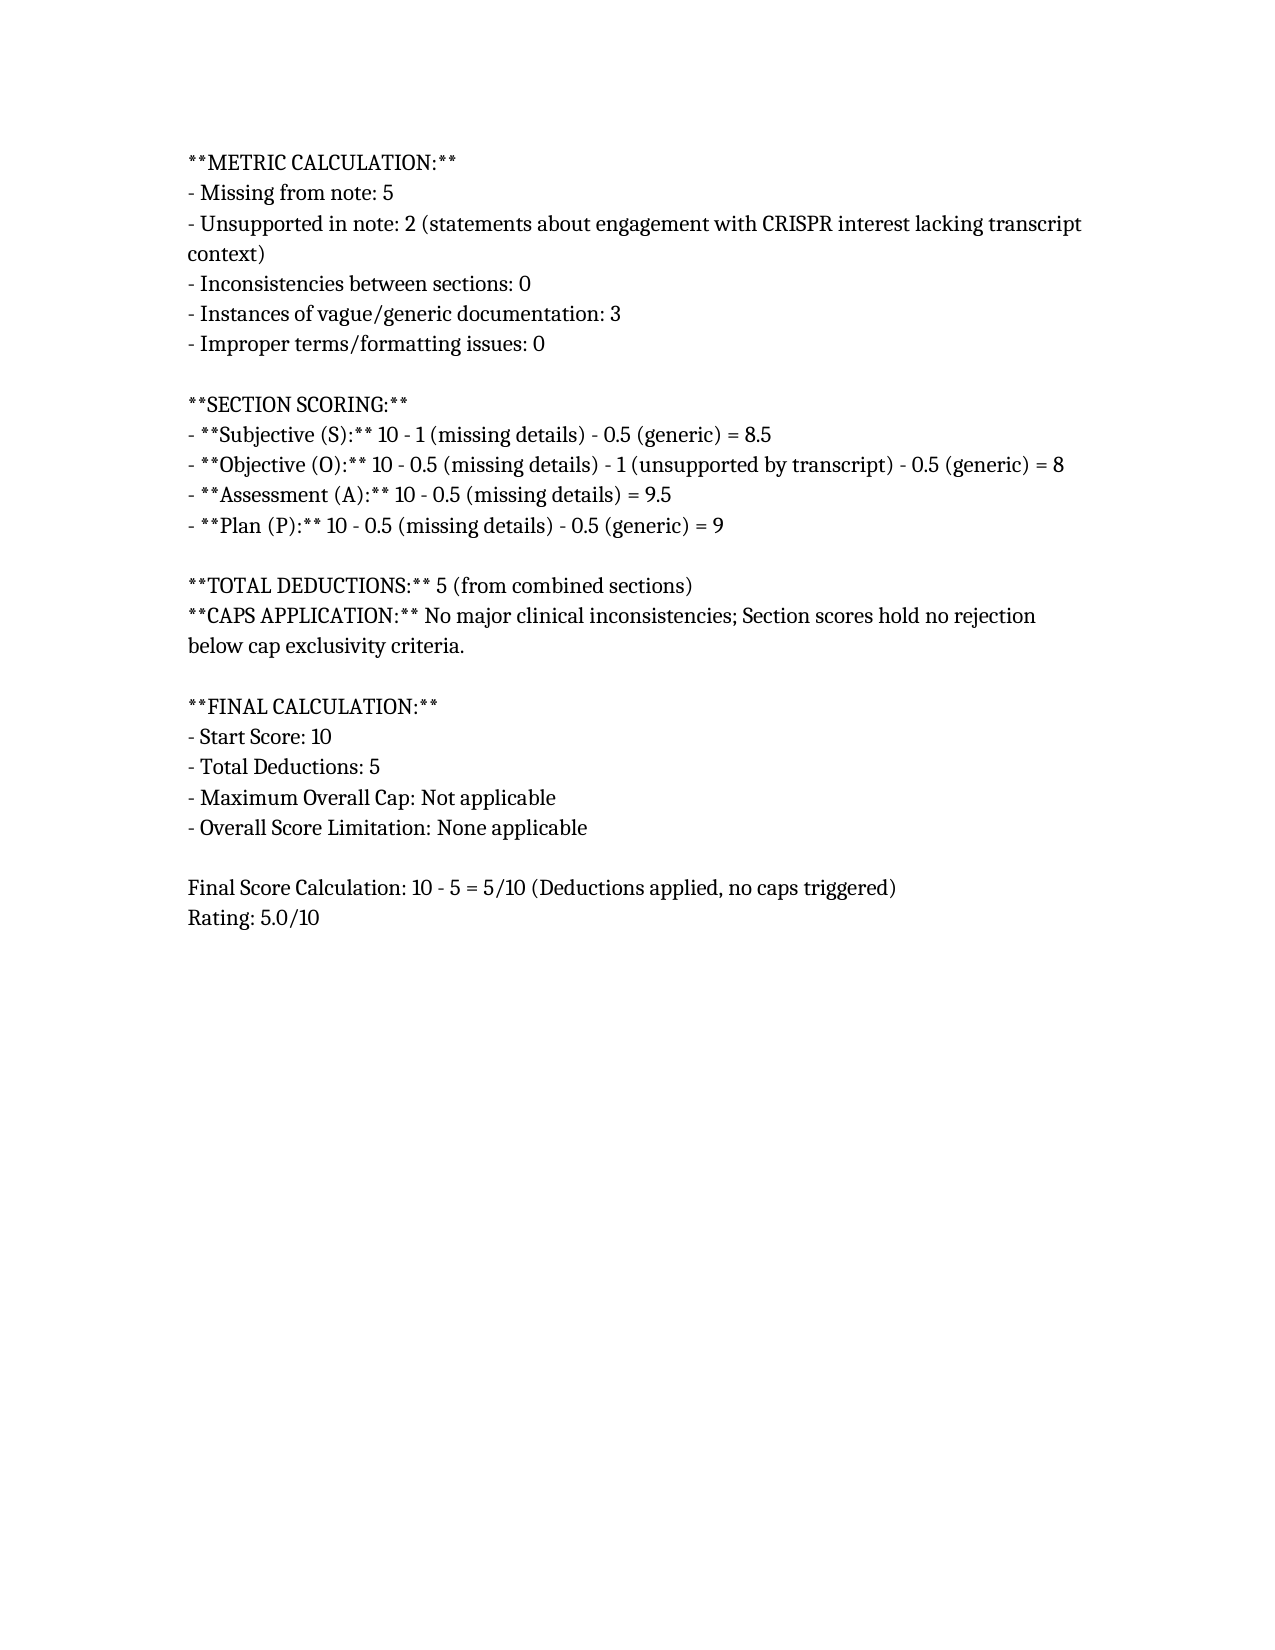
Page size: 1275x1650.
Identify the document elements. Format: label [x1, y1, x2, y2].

text [187, 150, 1087, 932]
